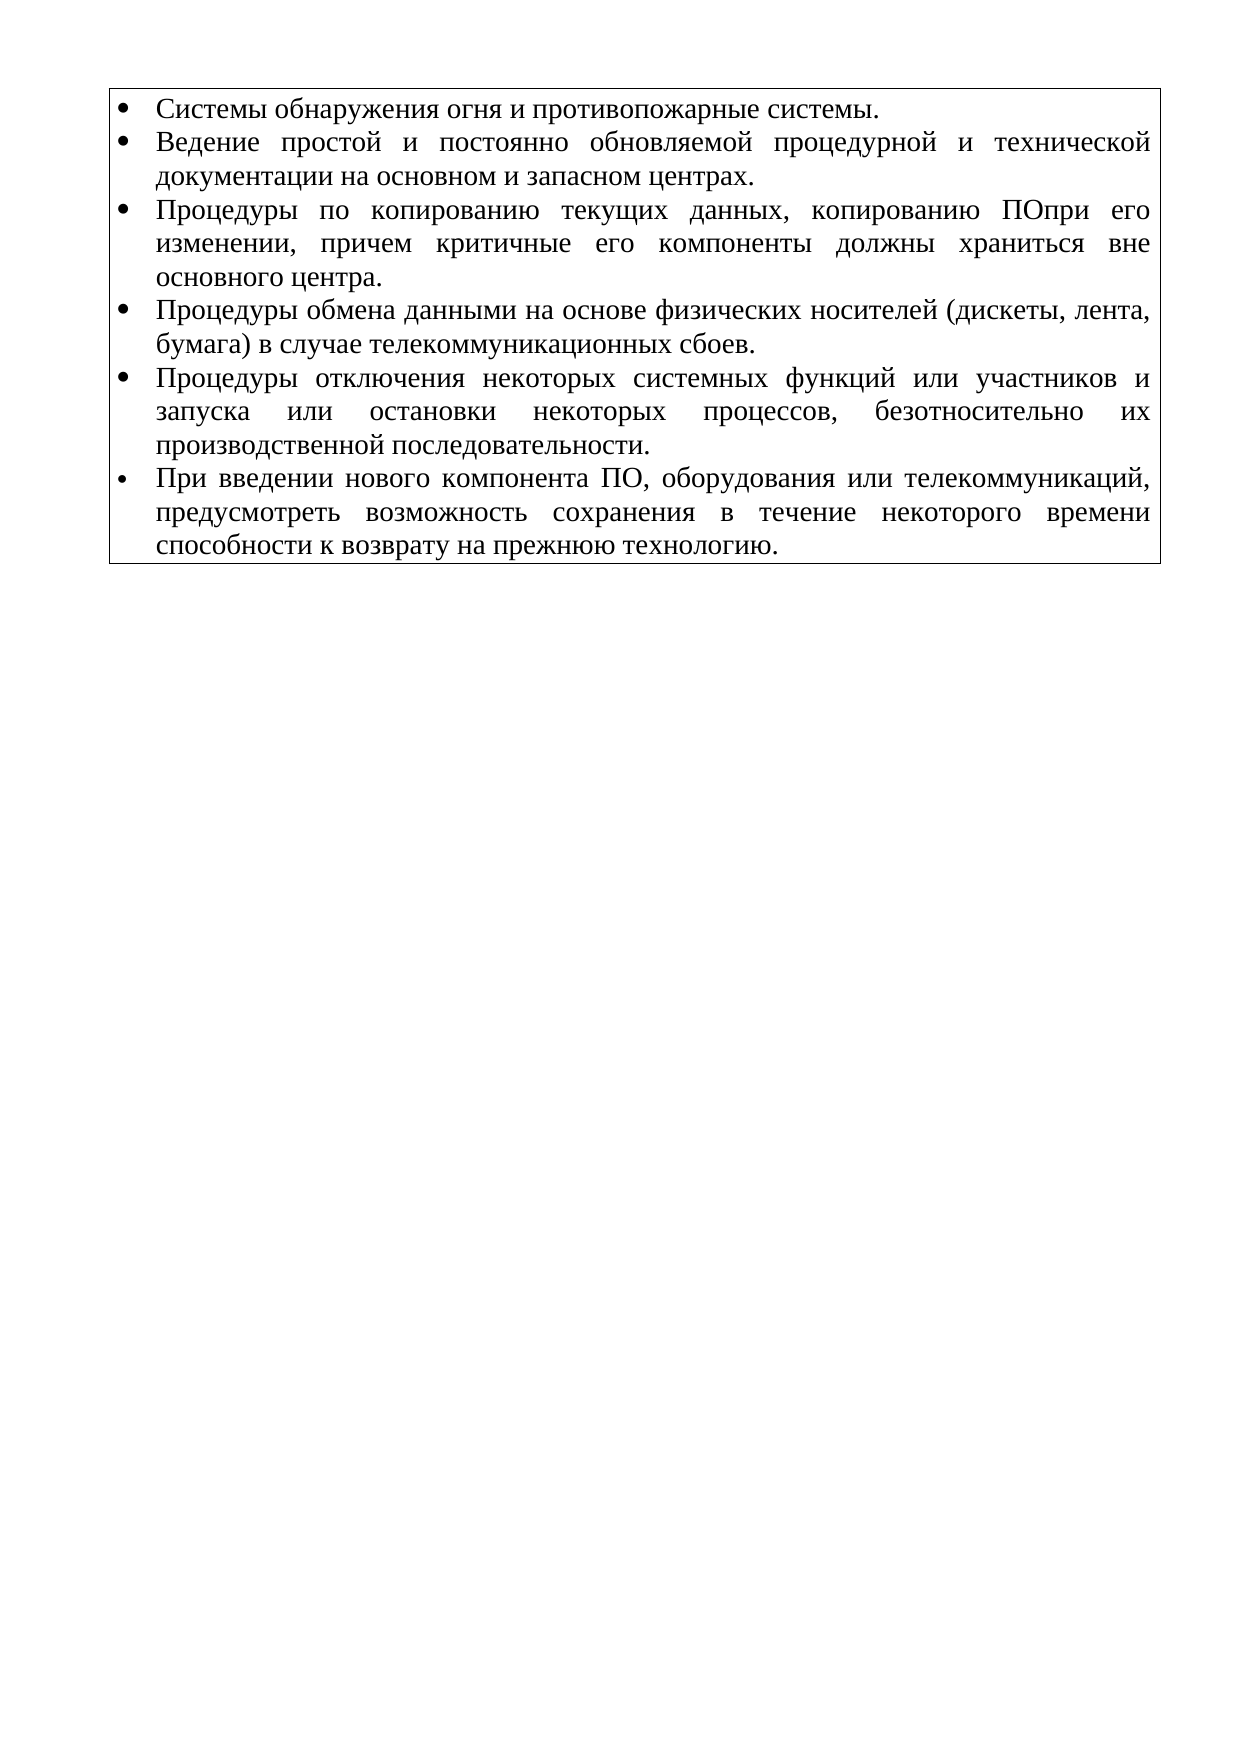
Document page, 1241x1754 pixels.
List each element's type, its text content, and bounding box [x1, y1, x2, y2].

list Системы обнаружения огня и противопожарные системы. [110, 89, 1160, 124]
list Процедуры отключения некоторых системных функций или участников и запуска или остановки некоторых процессов, безотносительно их производственной последовательности. [118, 360, 1152, 457]
list Процедуры обмена данными на основе физических носителей (дискеты, лента, бумага) в случае телекоммуникационных сбоев. [118, 292, 1152, 360]
list При введении нового компонента ПО, оборудования или телекоммуникаций, предусмотреть возможность сохранения в течение некоторого времени способности к возврату на прежнюю технологию. [110, 457, 1160, 563]
list Процедуры по копированию текущих данных, копированию ПОпри его изменении, причем критичные его компоненты должны храниться вне основного центра. [118, 192, 1152, 292]
list Ведение простой и постоянно обновляемой процедурной и технической документации на основном и запасном центрах. [118, 124, 1152, 192]
